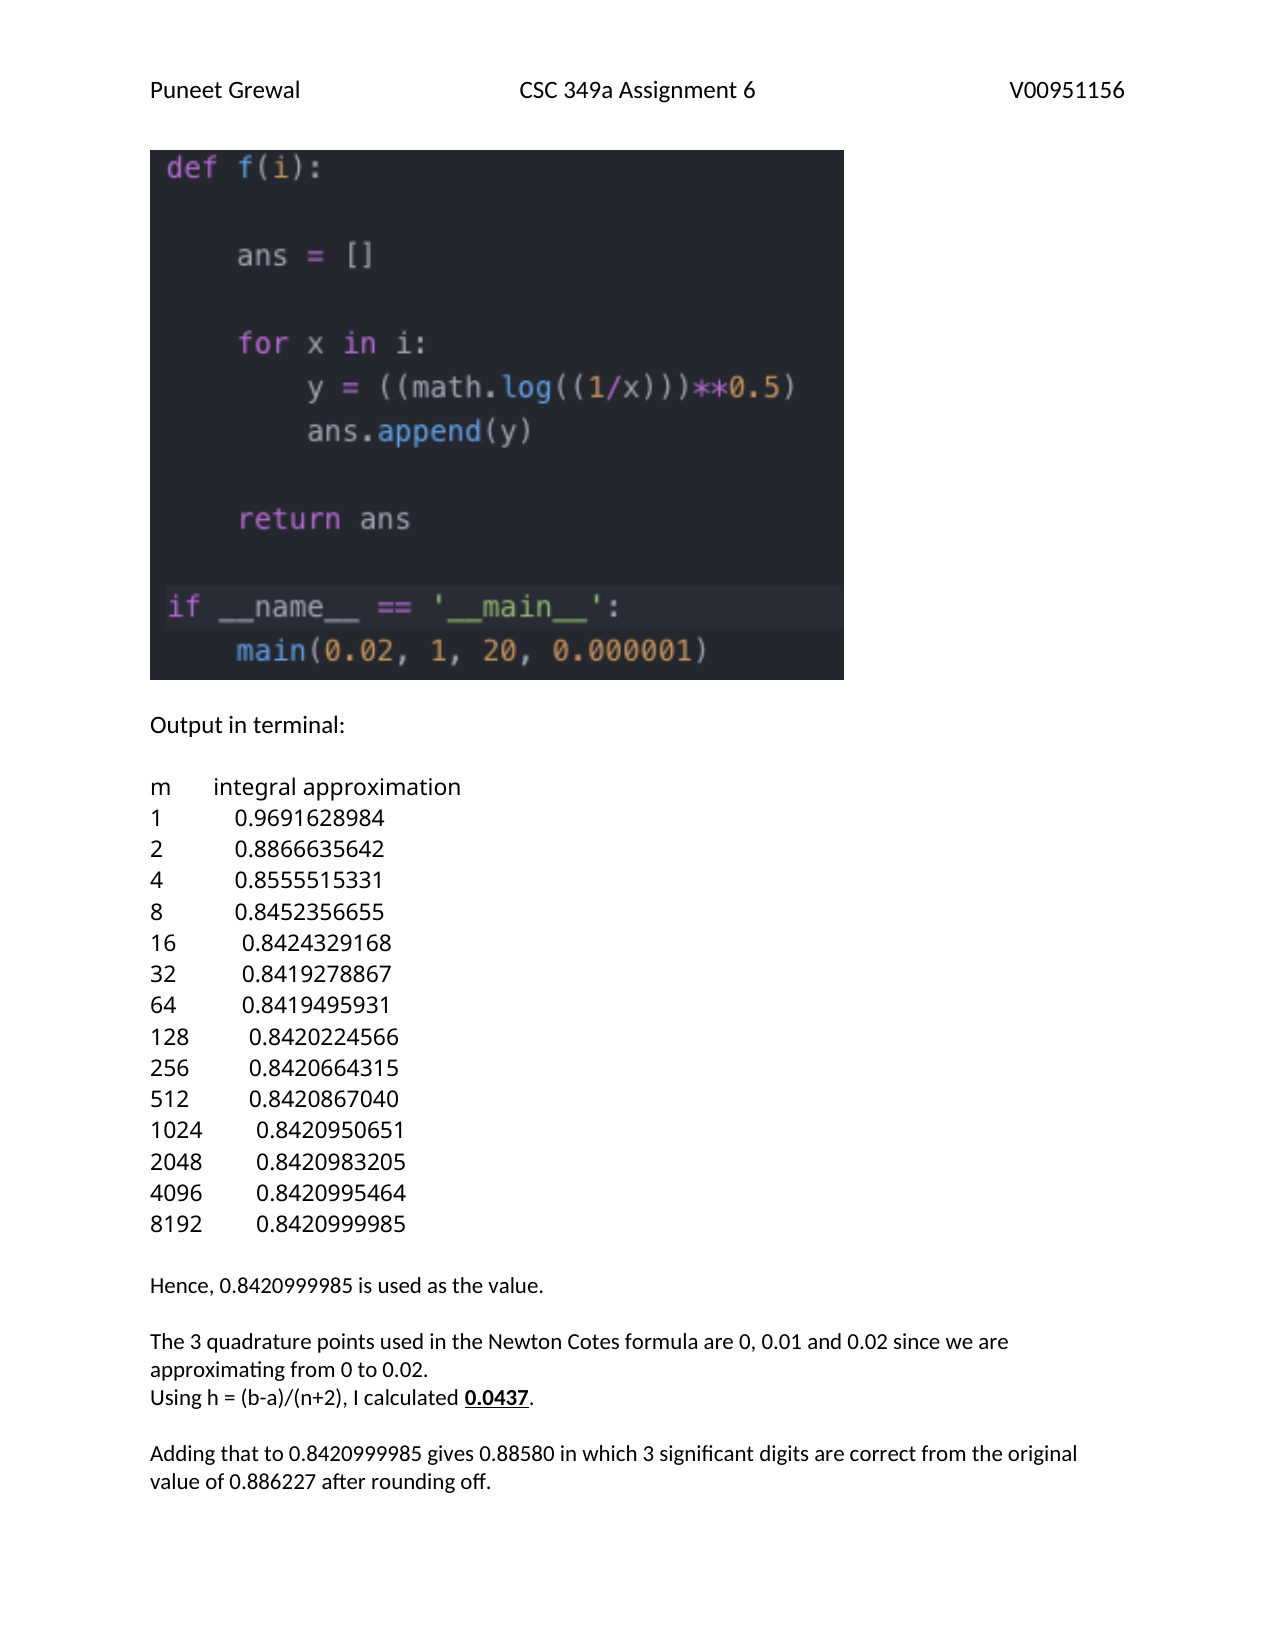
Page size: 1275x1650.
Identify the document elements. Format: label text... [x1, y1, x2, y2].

picture [150, 150, 844, 680]
text 256 0.8420664315 [150, 1052, 1125, 1083]
text 1024 0.8420950651 [150, 1114, 1125, 1146]
text 32 0.8419278867 [150, 958, 1125, 989]
text Hence, 0.8420999985 is used as the value. [150, 1271, 1125, 1299]
text 512 0.8420867040 [150, 1083, 1125, 1114]
text 4096 0.8420995464 [150, 1177, 1125, 1208]
text 1 0.9691628984 [150, 802, 1125, 833]
text 2048 0.8420983205 [150, 1146, 1125, 1177]
text Using h = (b-a)/(n+2), I calculated 0.0437. [150, 1383, 1125, 1411]
text Adding that to 0.8420999985 gives 0.88580 in which 3 significant digits are correct from the original value of 0.886227 after rounding off. [150, 1439, 1125, 1495]
text The 3 quadrature points used in the Newton Cotes formula are 0, 0.01 and 0.02 since we are approximating from 0 to 0.02. [150, 1327, 1125, 1383]
text 4 0.8555515331 [150, 864, 1125, 896]
text 16 0.8424329168 [150, 927, 1125, 958]
text Output in terminal: [150, 710, 1125, 740]
text 8192 0.8420999985 [150, 1208, 1125, 1239]
text 2 0.8866635642 [150, 833, 1125, 864]
text 8 0.8452356655 [150, 896, 1125, 927]
text m integral approximation [150, 771, 1125, 802]
text 64 0.8419495931 [150, 989, 1125, 1021]
text 128 0.8420224566 [150, 1021, 1125, 1052]
